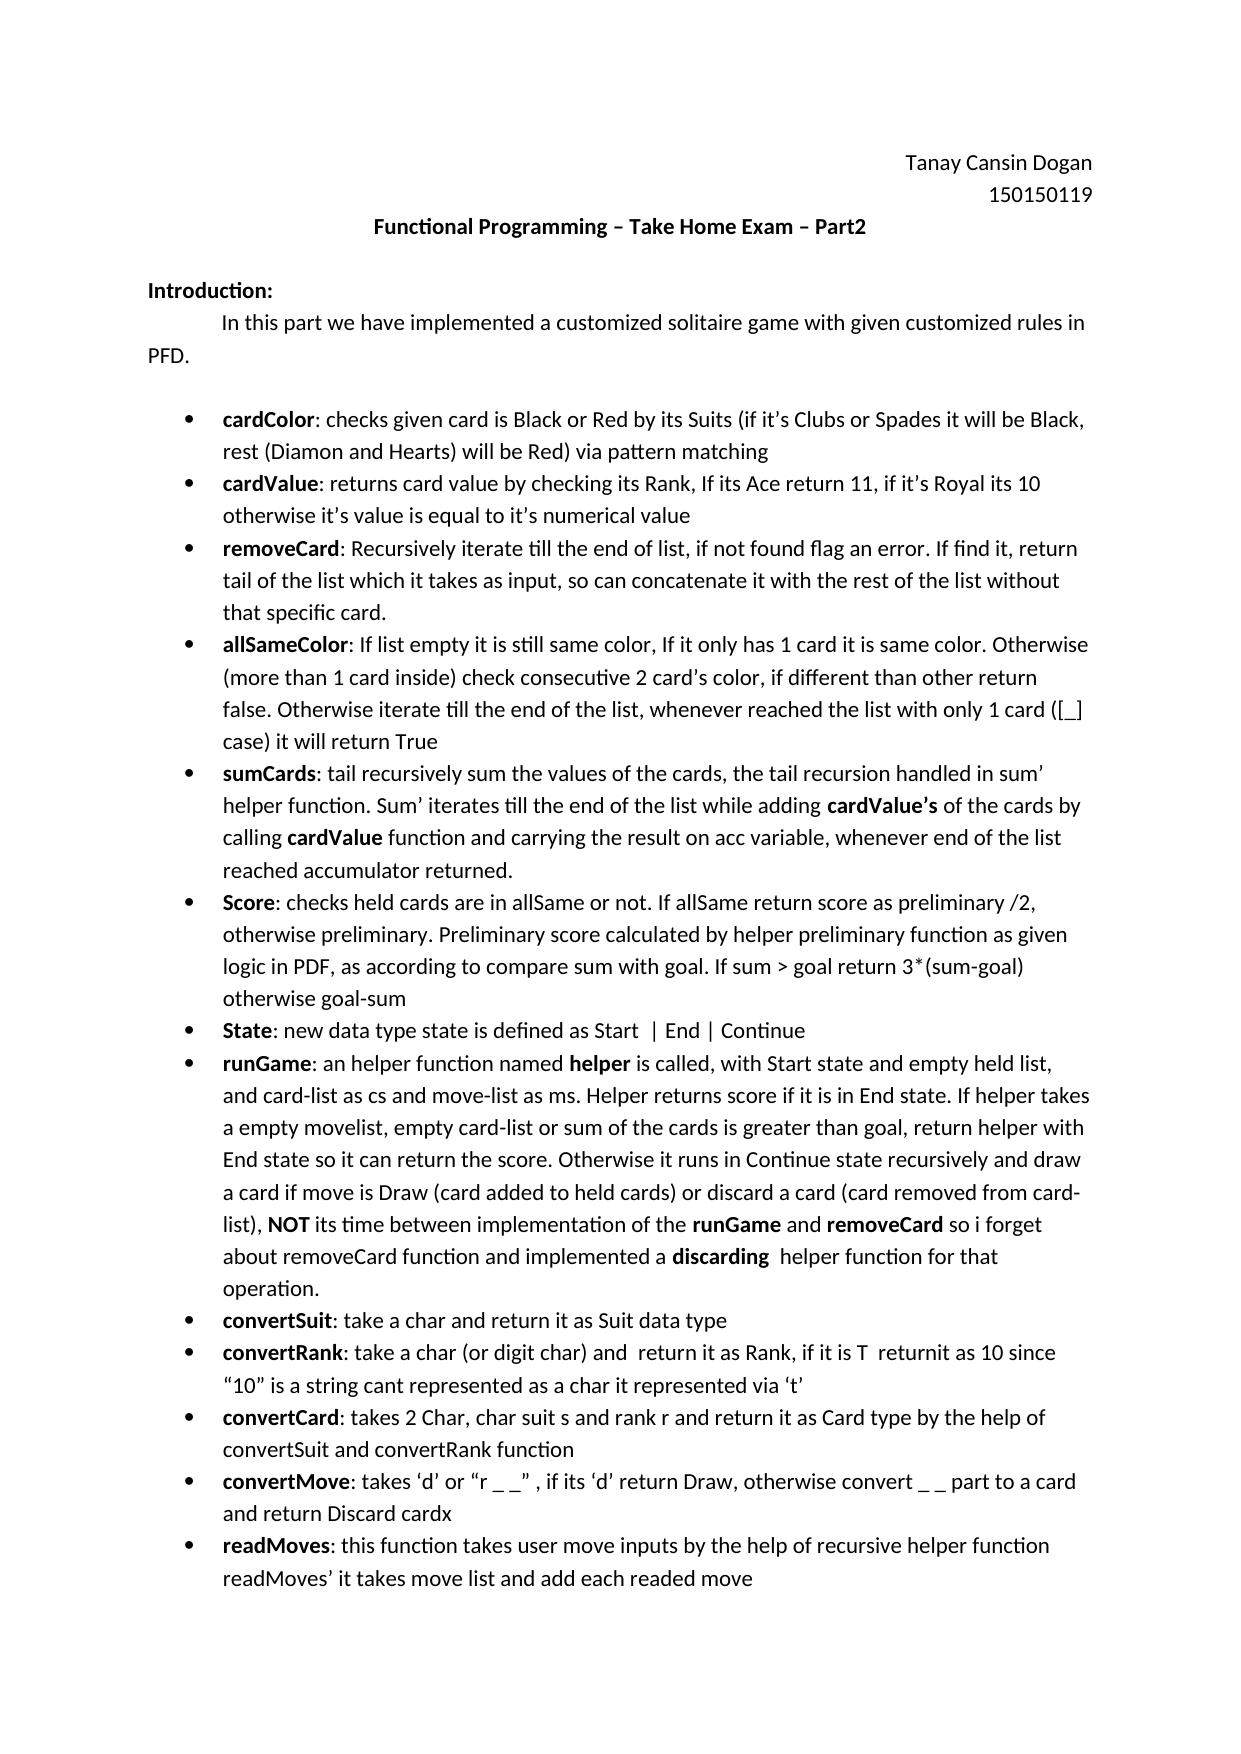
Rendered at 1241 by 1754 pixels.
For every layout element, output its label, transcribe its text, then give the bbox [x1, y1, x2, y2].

list runGame: an helper function named helper is called, with Start state and empty held list, and card-list as cs and move-list as ms. Helper returns score if it is in End state. If helper takes a empty movelist, empty card-list or sum of the cards is greater than goal, return helper with End state so it can return the score. Otherwise it runs in Continue state recursively and draw a card if move is Draw (card added to held cards) or discard a card (card removed from card-list), NOT its time between implementation of the runGame and removeCard so i forget about removeCard function and implemented a discarding helper function for that operation. [185, 1049, 1093, 1302]
list State: new data type state is defined as Start | End | Continue [185, 1017, 1093, 1045]
list convertRank: take a char (or digit char) and return it as Rank, if it is T returnit as 10 since “10” is a string cant represented as a char it represented via ‘t’ [185, 1338, 1093, 1399]
text In this part we have implemented a customized solitaire game with given customized rules in PFD. [148, 308, 1093, 369]
list cardColor: checks given card is Black or Red by its Suits (if it’s Clubs or Spades it will be Black, rest (Diamon and Hearts) will be Red) via pattern matching [185, 405, 1093, 465]
text 150150119 [148, 180, 1093, 208]
list sumCards: tail recursively sum the values of the cards, the tail recursion handled in sum’ helper function. Sum’ iterates till the end of the list while adding cardValue’s of the cards by calling cardValue function and carrying the result on acc variable, whenever end of the list reached accumulator returned. [185, 759, 1093, 884]
list convertMove: takes ‘d’ or “r _ _” , if its ‘d’ return Draw, otherwise convert _ _ part to a card and return Discard cardx [185, 1467, 1093, 1527]
text Introduction: [148, 276, 1093, 304]
list Score: checks held cards are in allSame or not. If allSame return score as preliminary /2, otherwise preliminary. Preliminary score calculated by helper preliminary function as given logic in PDF, as according to compare sum with goal. If sum > goal return 3*(sum-goal) otherwise goal-sum [185, 888, 1093, 1012]
text Tanay Cansin Dogan [148, 148, 1093, 176]
list allSameColor: If list empty it is still same color, If it only has 1 card it is same color. Otherwise (more than 1 card inside) check consecutive 2 card’s color, if different than other return false. Otherwise iterate till the end of the list, whenever reached the list with only 1 card ([_] case) it will return True [185, 630, 1093, 755]
list removeCard: Recursively iterate till the end of list, if not found flag an error. If find it, return tail of the list which it takes as input, so can concatenate it with the rest of the list without that specific card. [185, 534, 1093, 626]
list convertCard: takes 2 Char, char suit s and rank r and return it as Card type by the help of convertSuit and convertRank function [185, 1403, 1093, 1463]
list cardValue: returns card value by checking its Rank, If its Ace return 11, if it’s Royal its 10 otherwise it’s value is equal to it’s numerical value [185, 469, 1093, 530]
list readMoves: this function takes user move inputs by the help of recursive helper function readMoves’ it takes move list and add each readed move [185, 1532, 1093, 1592]
text Functional Programming – Take Home Exam – Part2 [148, 212, 1093, 240]
list convertSuit: take a char and return it as Suit data type [185, 1306, 1093, 1334]
